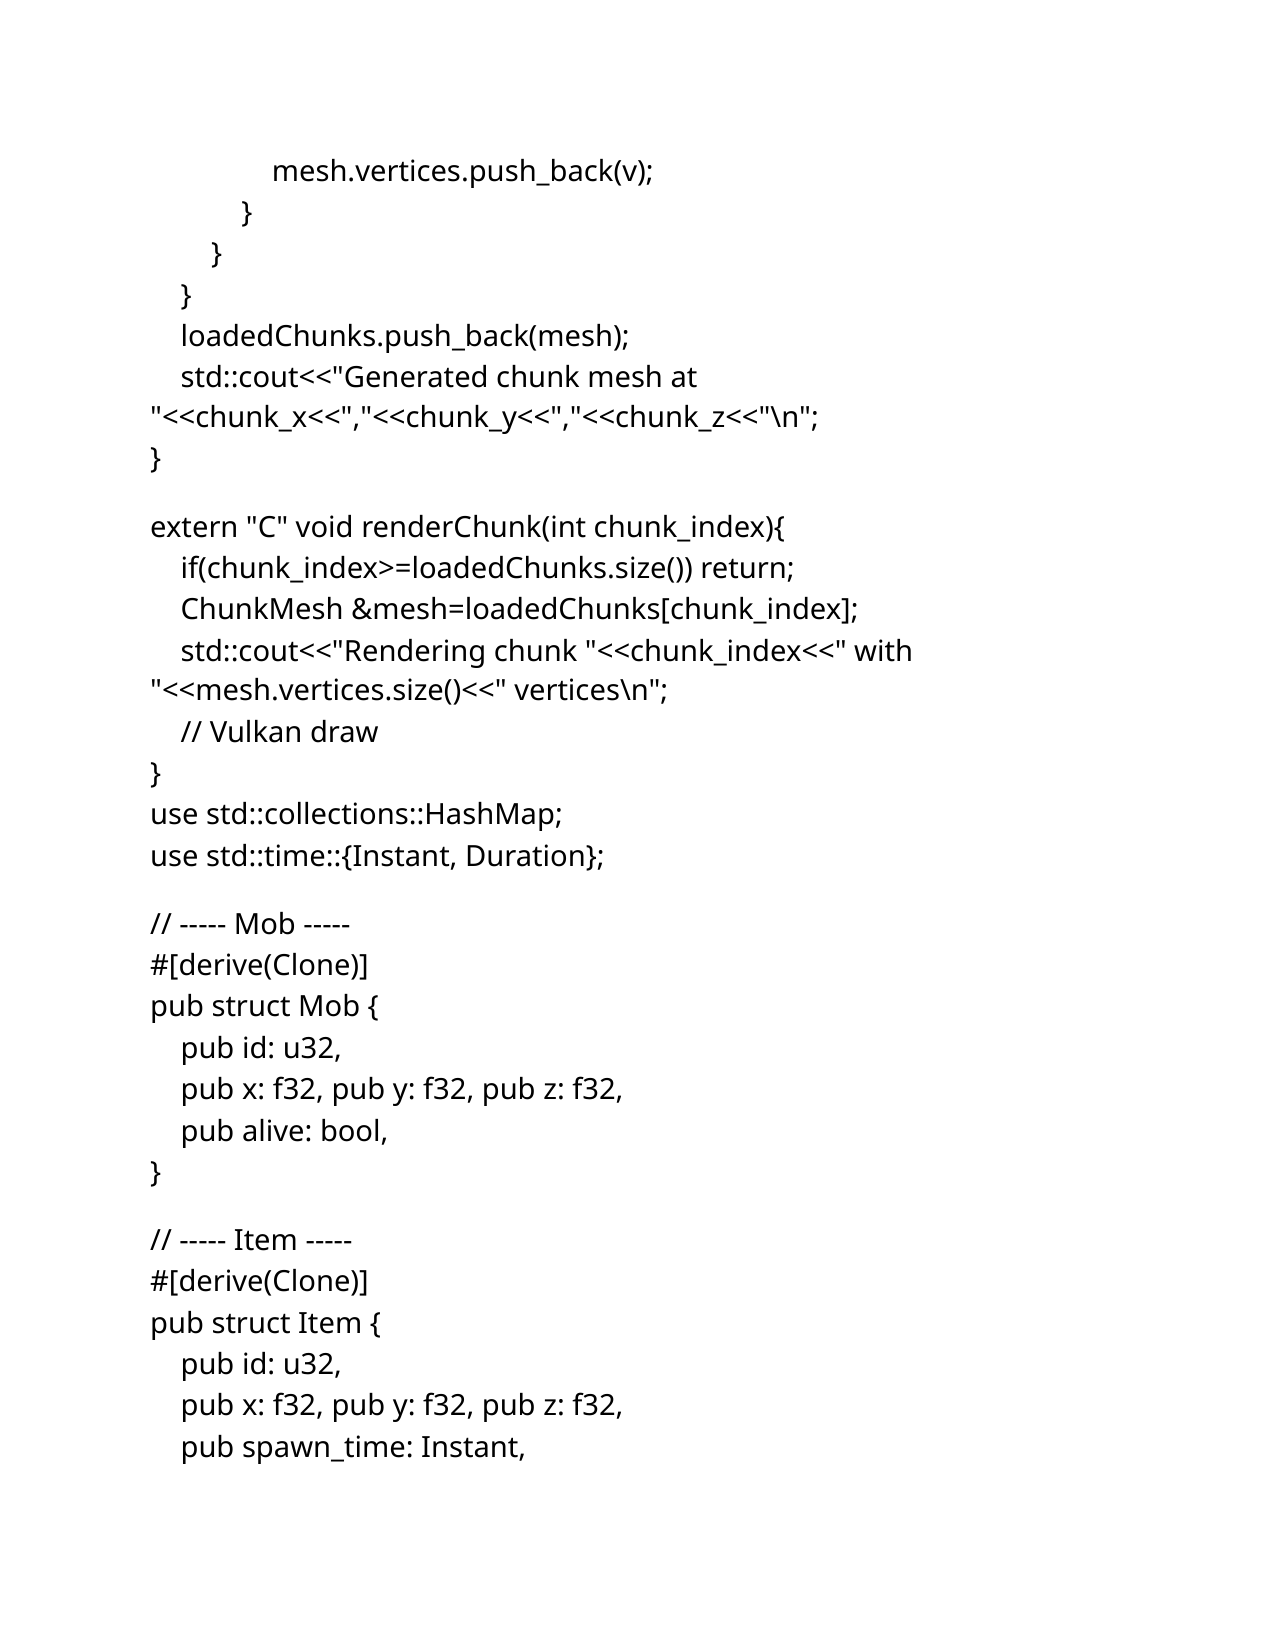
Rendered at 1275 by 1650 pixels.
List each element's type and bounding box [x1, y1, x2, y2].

text [150, 150, 1125, 1467]
